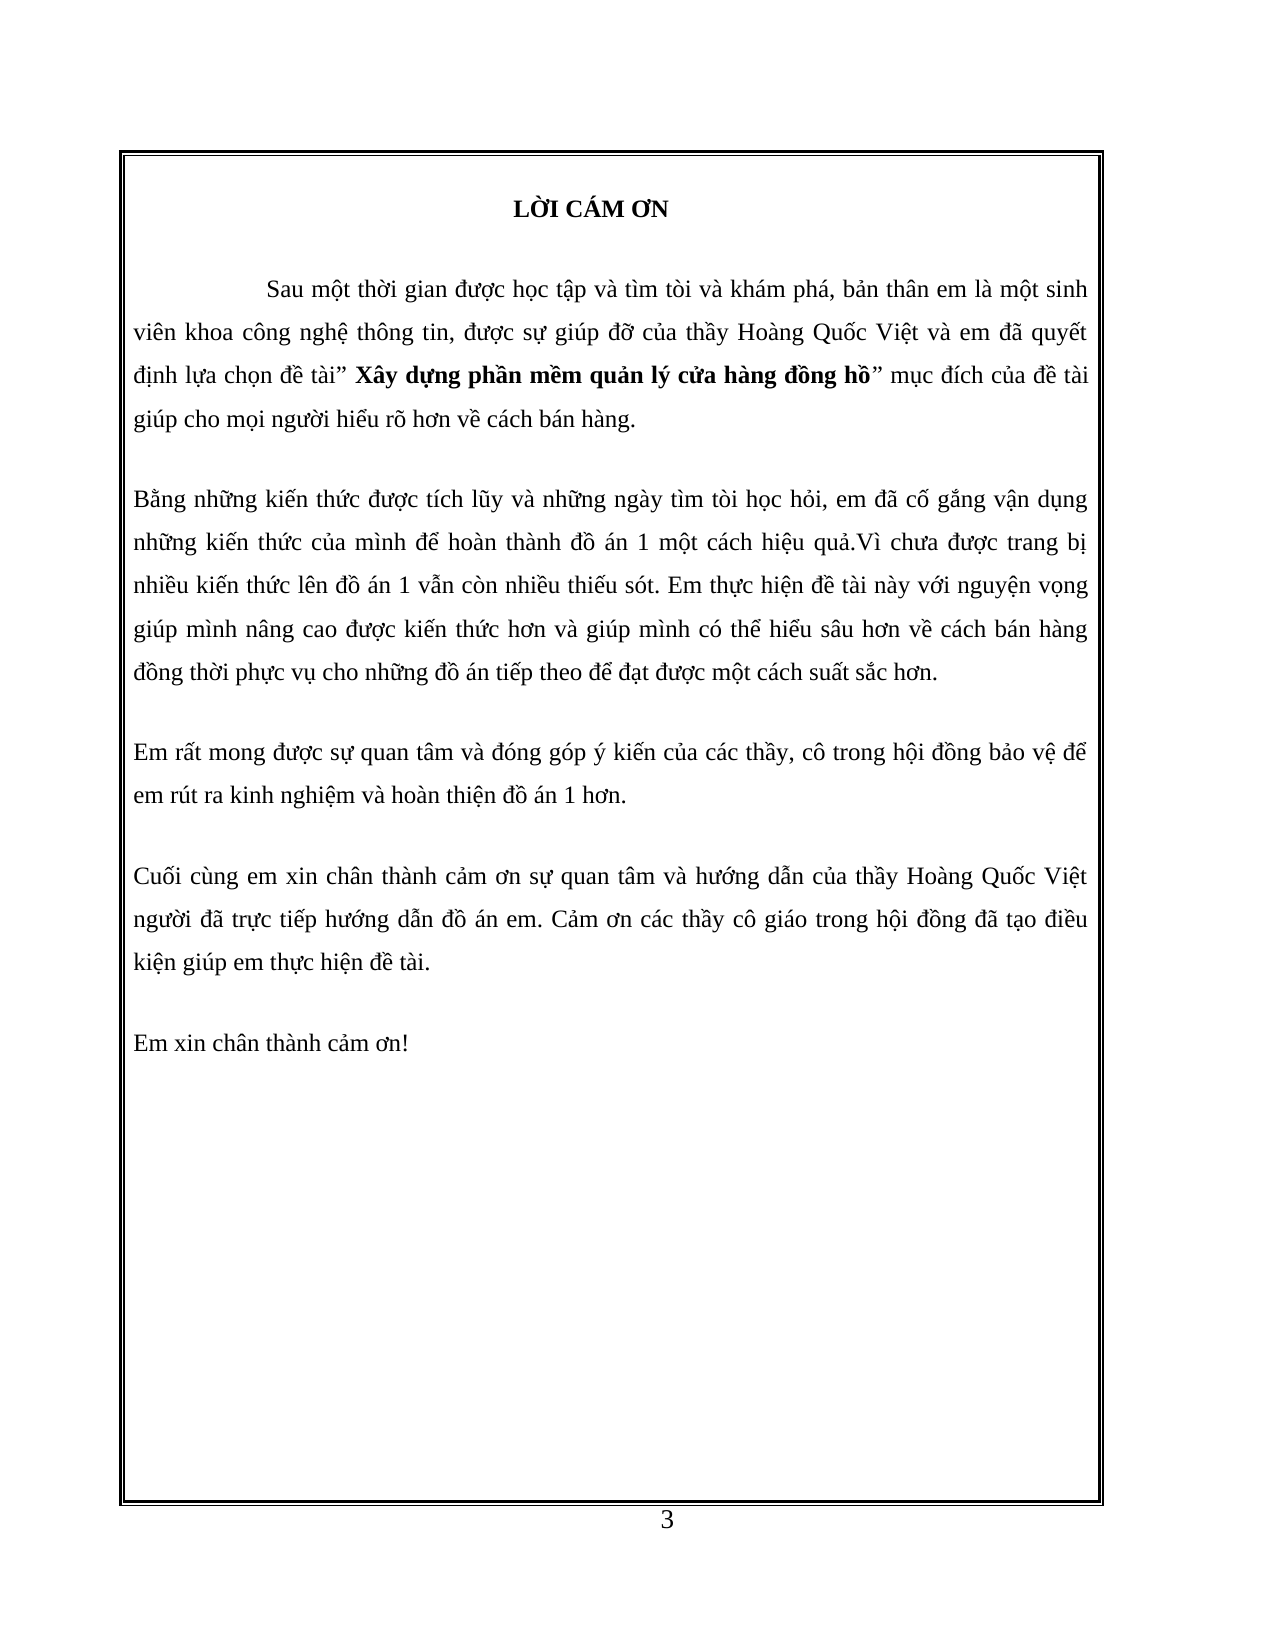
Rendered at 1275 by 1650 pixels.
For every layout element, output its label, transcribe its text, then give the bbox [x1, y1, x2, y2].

table_cell LỜI CÁM ƠN Sau một thời gian được học tập và tìm tòi và khám phá, bản thân em là một sinh viên khoa công nghệ thông tin, được sự giúp đỡ của thầy Hoàng Quốc Việt và em đã quyết định lựa chọn đề tài” Xây dựng phần mềm quản lý cửa hàng đồng hồ” mục đích của đề tài giúp cho mọi người hiểu rõ hơn về cách bán hàng. Bằng những kiến thức được tích lũy và những ngày tìm tòi học hỏi, em đã cố gắng vận dụng những kiến thức của mình để hoàn thành đồ án 1 một cách hiệu quả.Vì chưa được trang bị nhiều kiến thức lên đồ án 1 vẫn còn nhiều thiếu sót. Em thực hiện đề tài này với nguyện vọng giúp mình nâng cao được kiến thức hơn và giúp mình có thể hiểu sâu hơn về cách bán hàng đồng thời phực vụ cho những đồ án tiếp theo để đạt được một cách suất sắc hơn. Em rất mong được sự quan tâm và đóng góp ý kiến của các thầy, cô trong hội đồng bảo vệ để em rút ra kinh nghiệm và hoàn thiện đồ án 1 hơn. Cuối cùng em xin chân thành cảm ơn sự quan tâm và hướng dẫn của thầy Hoàng Quốc Việt người đã trực tiếp hướng dẫn đồ án em. Cảm ơn các thầy cô giáo trong hội đồng đã tạo điều kiện giúp em thực hiện đề tài. Em xin chân thành cảm ơn! [125, 156, 1098, 1500]
